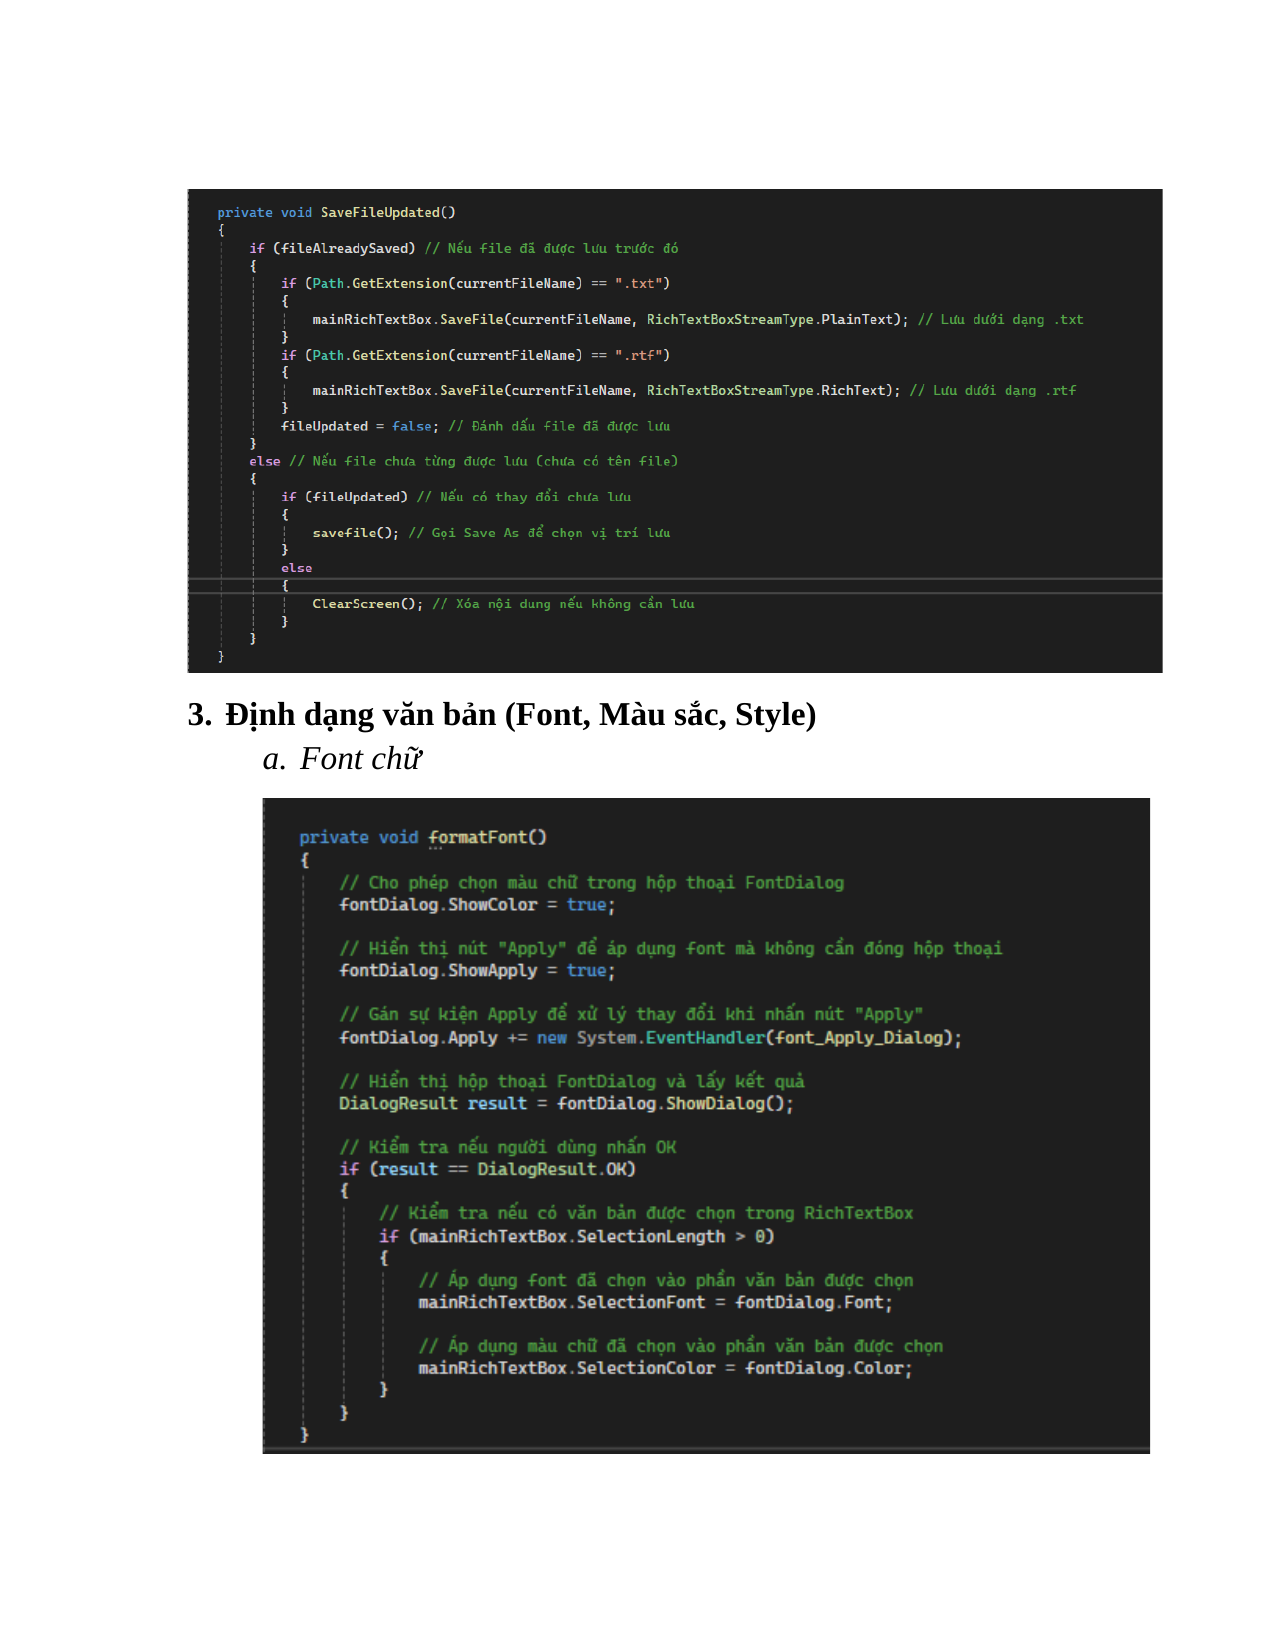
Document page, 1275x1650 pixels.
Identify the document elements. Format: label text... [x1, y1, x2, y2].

picture [187, 189, 1163, 673]
list Font chữ [262, 738, 1125, 777]
picture [262, 798, 1150, 1454]
list Định dạng văn bản (Font, Màu sắc, Style) [187, 694, 1125, 732]
